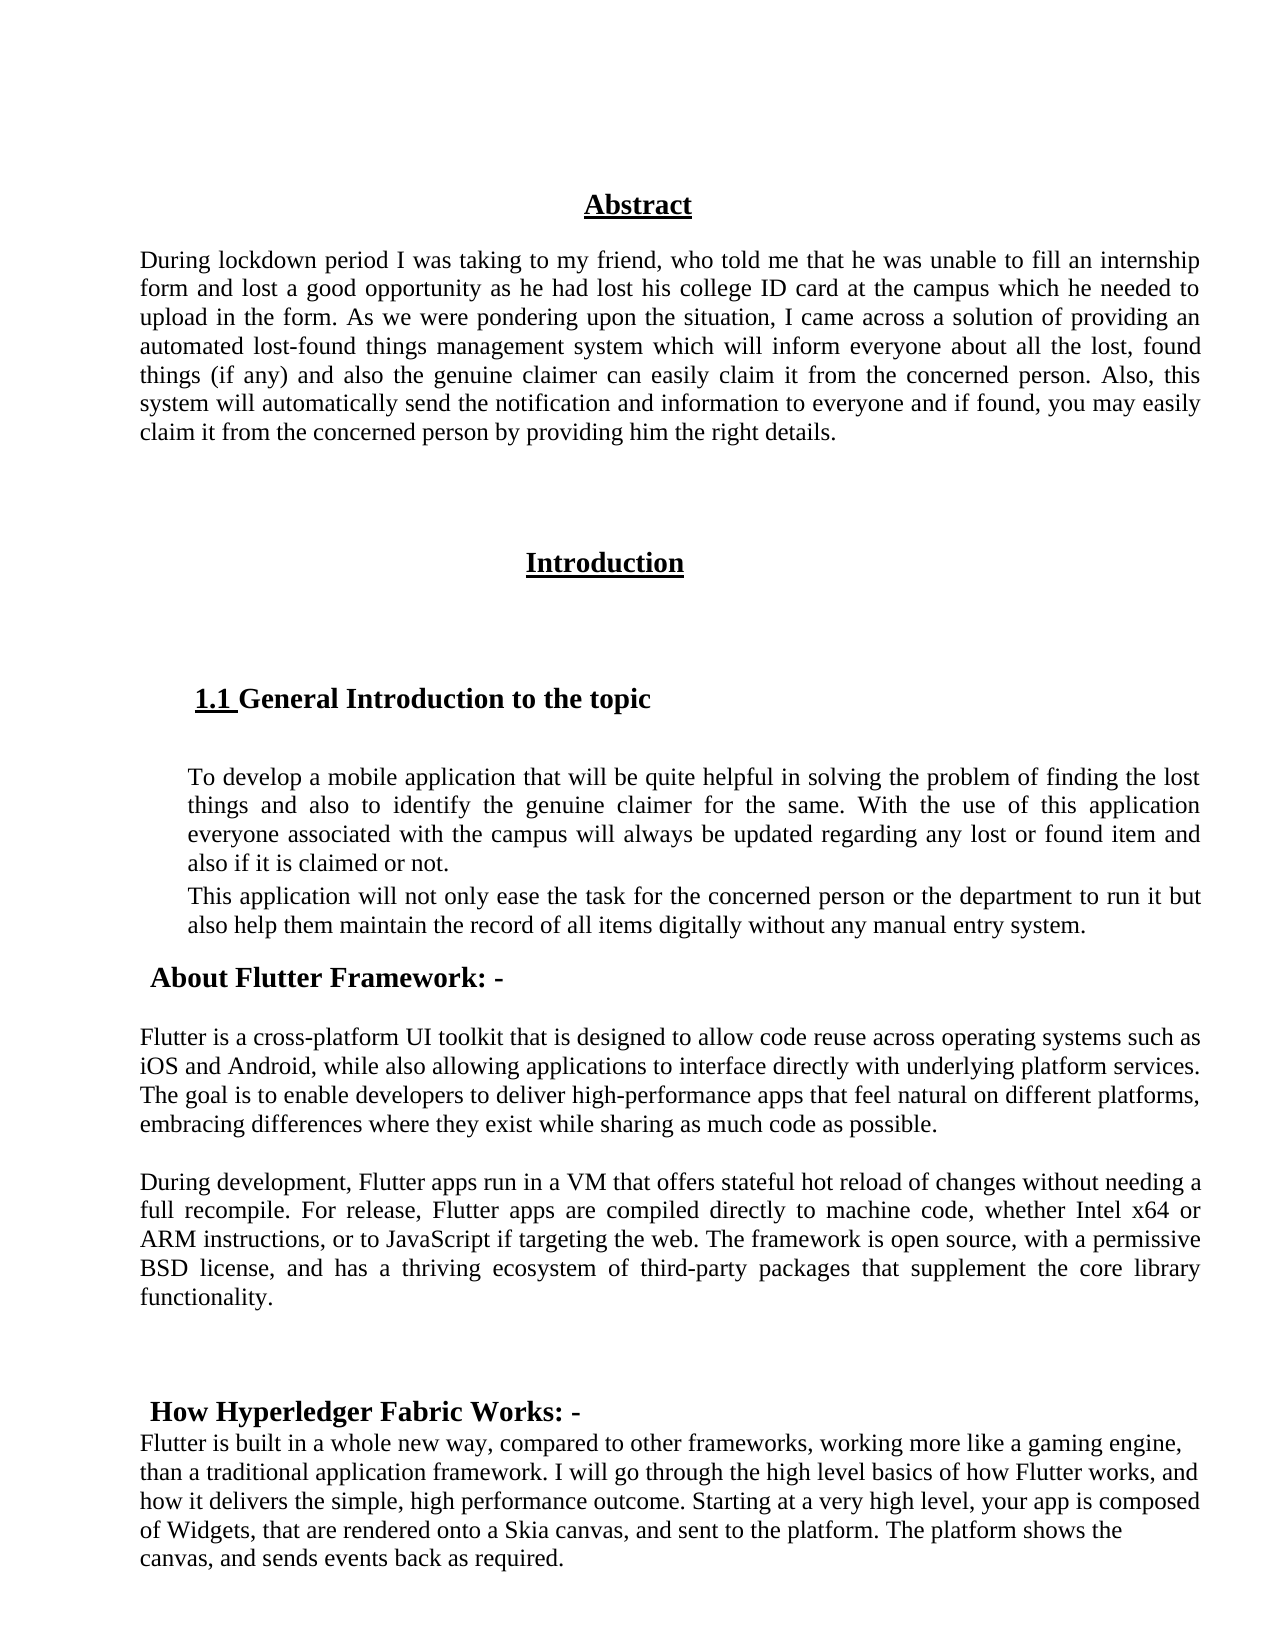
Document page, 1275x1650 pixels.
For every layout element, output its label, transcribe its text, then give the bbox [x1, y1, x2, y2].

text Abstract [530, 187, 746, 221]
text Flutter is a cross-platform UI toolkit that is designed to allow code reuse across operating systems such as iOS and Android, while also allowing applications to interface directly with underlying platform services. The goal is to enable developers to deliver high-performance apps that feel natural on different platforms, embracing differences where they exist while sharing as much code as possible. [139, 1022, 1202, 1137]
list General Introduction to the topic [194, 681, 1202, 714]
text During development, Flutter apps run in a VM that offers stateful hot reload of changes without needing a full recompile. For release, Flutter apps are compiled directly to machine code, whether Intel x64 or ARM instructions, or to JavaScript if targeting the web. The framework is open source, with a permissive BSD license, and has a thriving ecosystem of third-party packages that supplement the core library functionality. [139, 1167, 1202, 1310]
text During lockdown period I was taking to my friend, who told me that he was unable to fill an internship form and lost a good opportunity as he had lost his college ID card at the campus which he needed to upload in the form. As we were pondering upon the situation, I came across a solution of providing an automated lost-found things management system which will inform everyone about all the lost, found things (if any) and also the genuine claimer can easily claim it from the concerned person. Also, this system will automatically send the notification and information to everyone and if found, you may easily claim it from the concerned person by providing him the right details. [139, 245, 1202, 446]
subtitle Introduction [207, 545, 1003, 579]
text Flutter is built in a whole new way, compared to other frameworks, working more like a gaming engine, than a traditional application framework. I will go through the high level basics of how Flutter works, and how it delivers the simple, high performance outcome. Starting at a very high level, your app is composed of Widgets, that are rendered onto a Skia canvas, and sent to the platform. The platform shows the canvas, and sends events back as required. [139, 1428, 1202, 1572]
list This application will not only ease the task for the concerned person or the department to run it but also help them maintain the record of all items digitally without any manual entry system. [187, 881, 1202, 938]
list To develop a mobile application that will be quite helpful in solving the problem of finding the lost things and also to identify the genuine claimer for the same. With the use of this application everyone associated with the campus will always be updated regarding any lost or found item and also if it is claimed or not. [187, 762, 1202, 877]
subtitle About Flutter Framework: - [150, 960, 1202, 993]
subtitle How Hyperledger Fabric Works: - [150, 1394, 1202, 1427]
